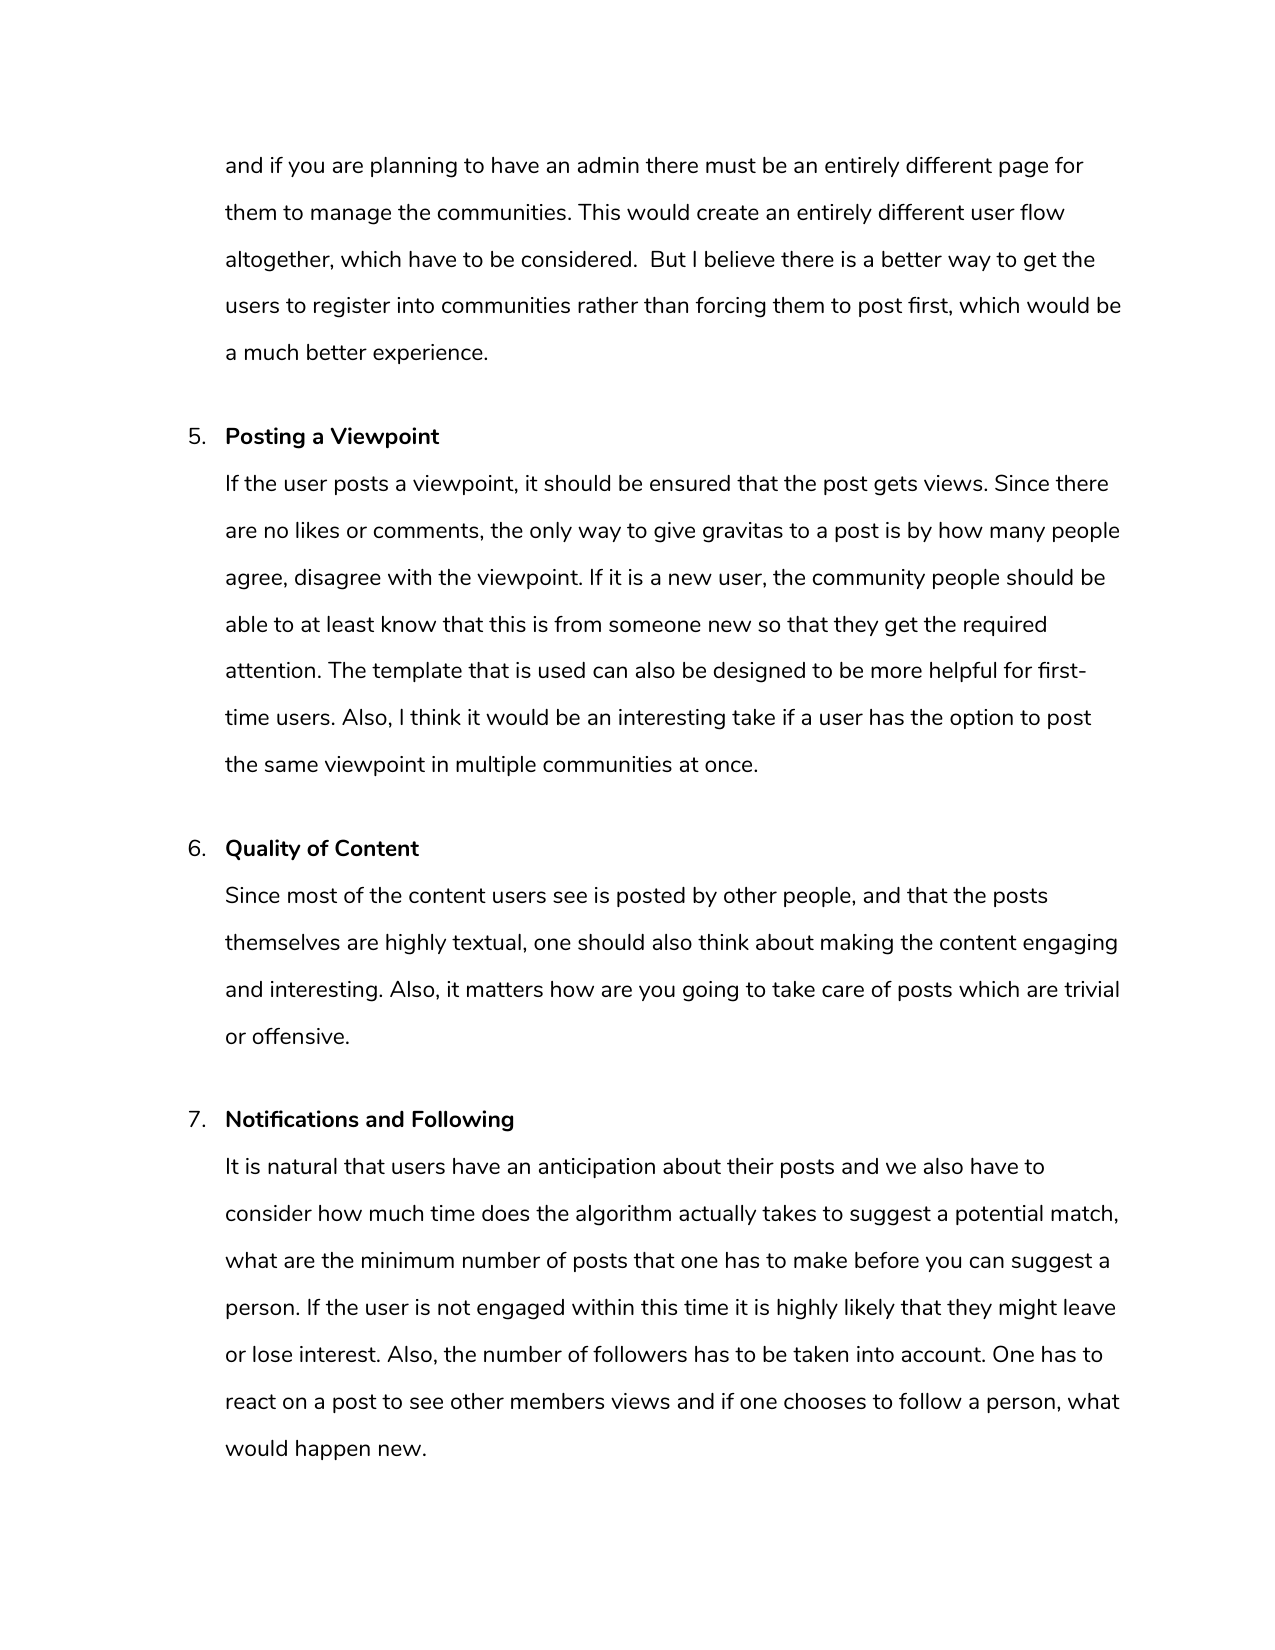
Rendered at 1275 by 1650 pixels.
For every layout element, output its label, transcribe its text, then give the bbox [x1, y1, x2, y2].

list Quality of Content Since most of the content users see is posted by other people, and that the posts themselves are highly textual, one should also think about making the content engaging and interesting. Also, it matters how are you going to take care of posts which are trivial or offensive. [187, 833, 1125, 1092]
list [187, 150, 1125, 408]
list Notifications and Following It is natural that users have an anticipation about their posts and we also have to consider how much time does the algorithm actually takes to suggest a potential match, what are the minimum number of posts that one has to make before you can suggest a person. If the user is not engaged within this time it is highly likely that they might leave or lose interest. Also, the number of followers has to be taken into account. One has to react on a post to see other members views and if one chooses to follow a person, what would happen new. [187, 1105, 1125, 1464]
list Posting a Viewpoint If the user posts a viewpoint, it should be ensured that the post gets views. Since there are no likes or comments, the only way to give gravitas to a post is by how many people agree, disagree with the viewpoint. If it is a new user, the community people should be able to at least know that this is from someone new so that they get the required attention. The template that is used can also be designed to be more helpful for first-time users. Also, I think it would be an interesting take if a user has the option to post the same viewpoint in multiple communities at once. [187, 421, 1125, 820]
